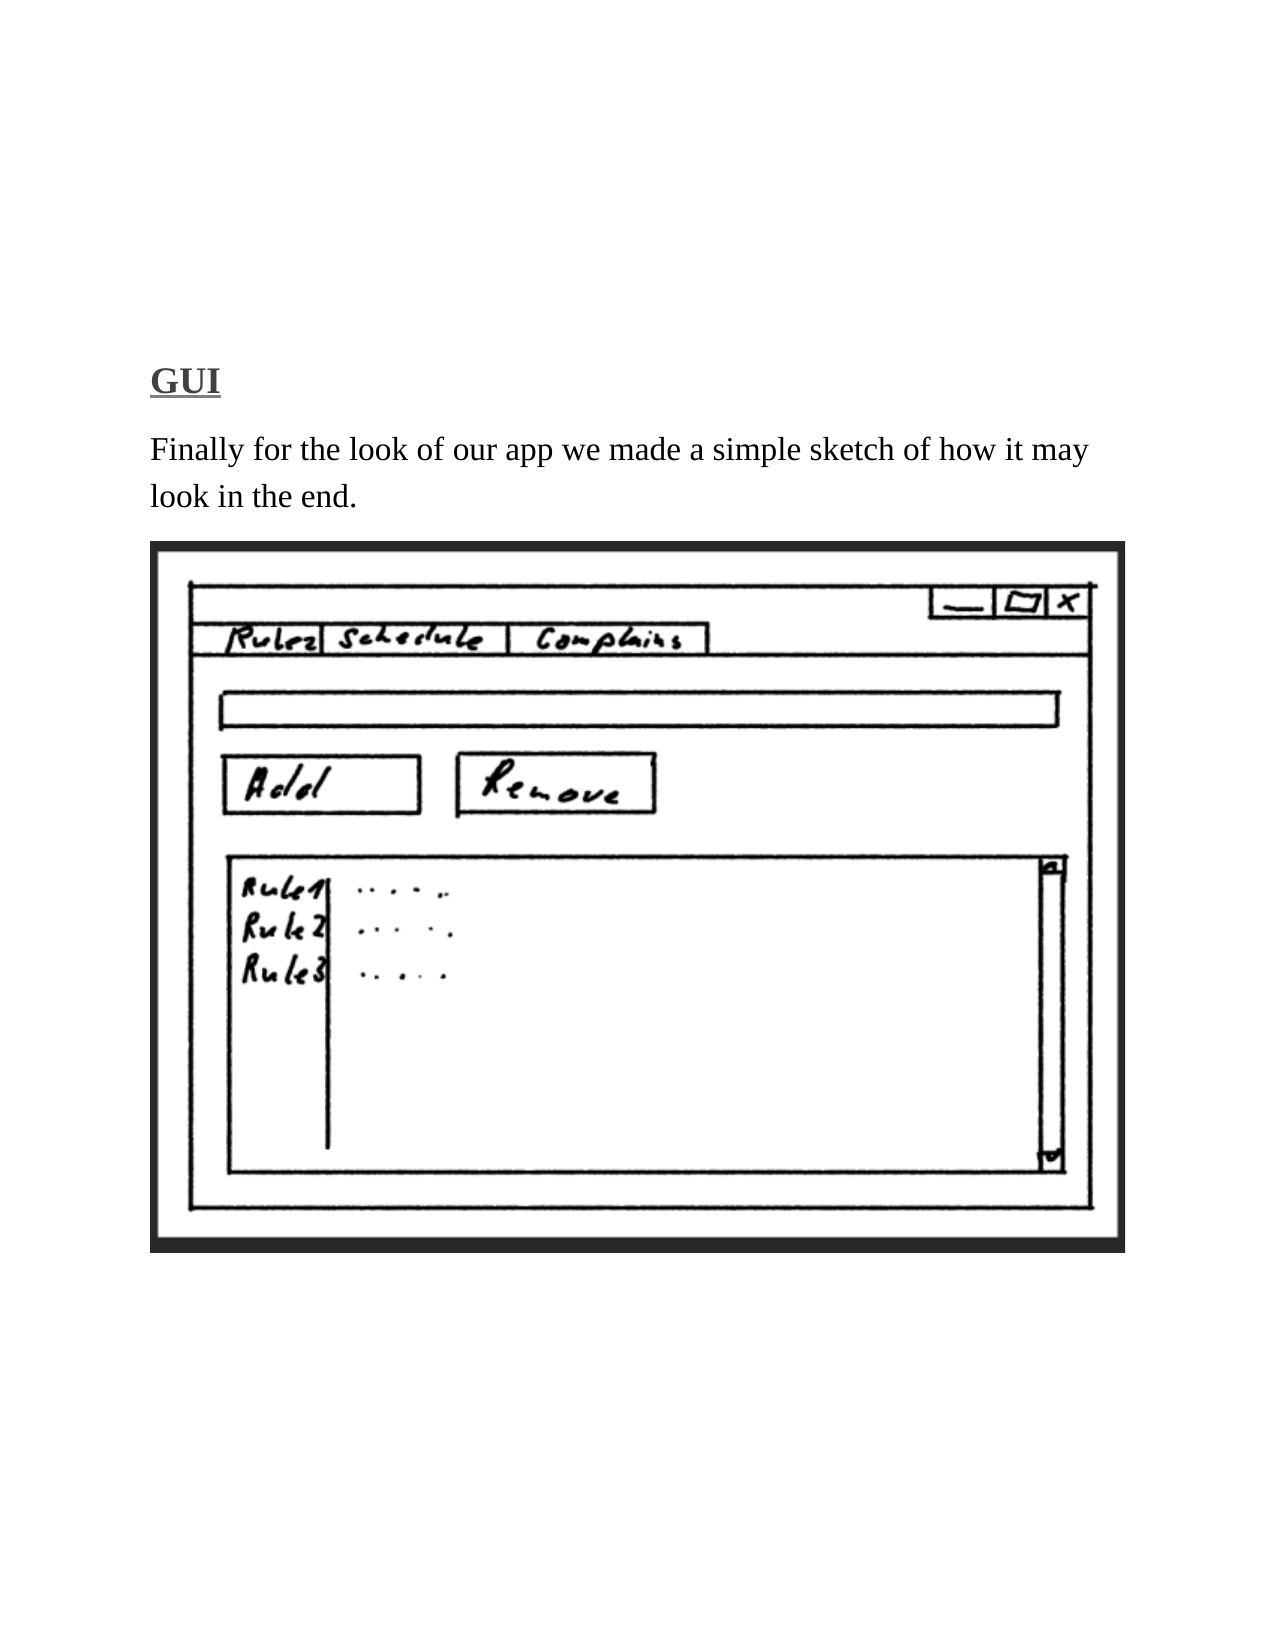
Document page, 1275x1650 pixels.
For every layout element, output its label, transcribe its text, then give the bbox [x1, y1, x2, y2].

picture [150, 541, 1125, 1253]
text Finally for the look of our app we made a simple sketch of how it may look in the end. [150, 429, 1125, 515]
text GUI [150, 358, 1125, 401]
